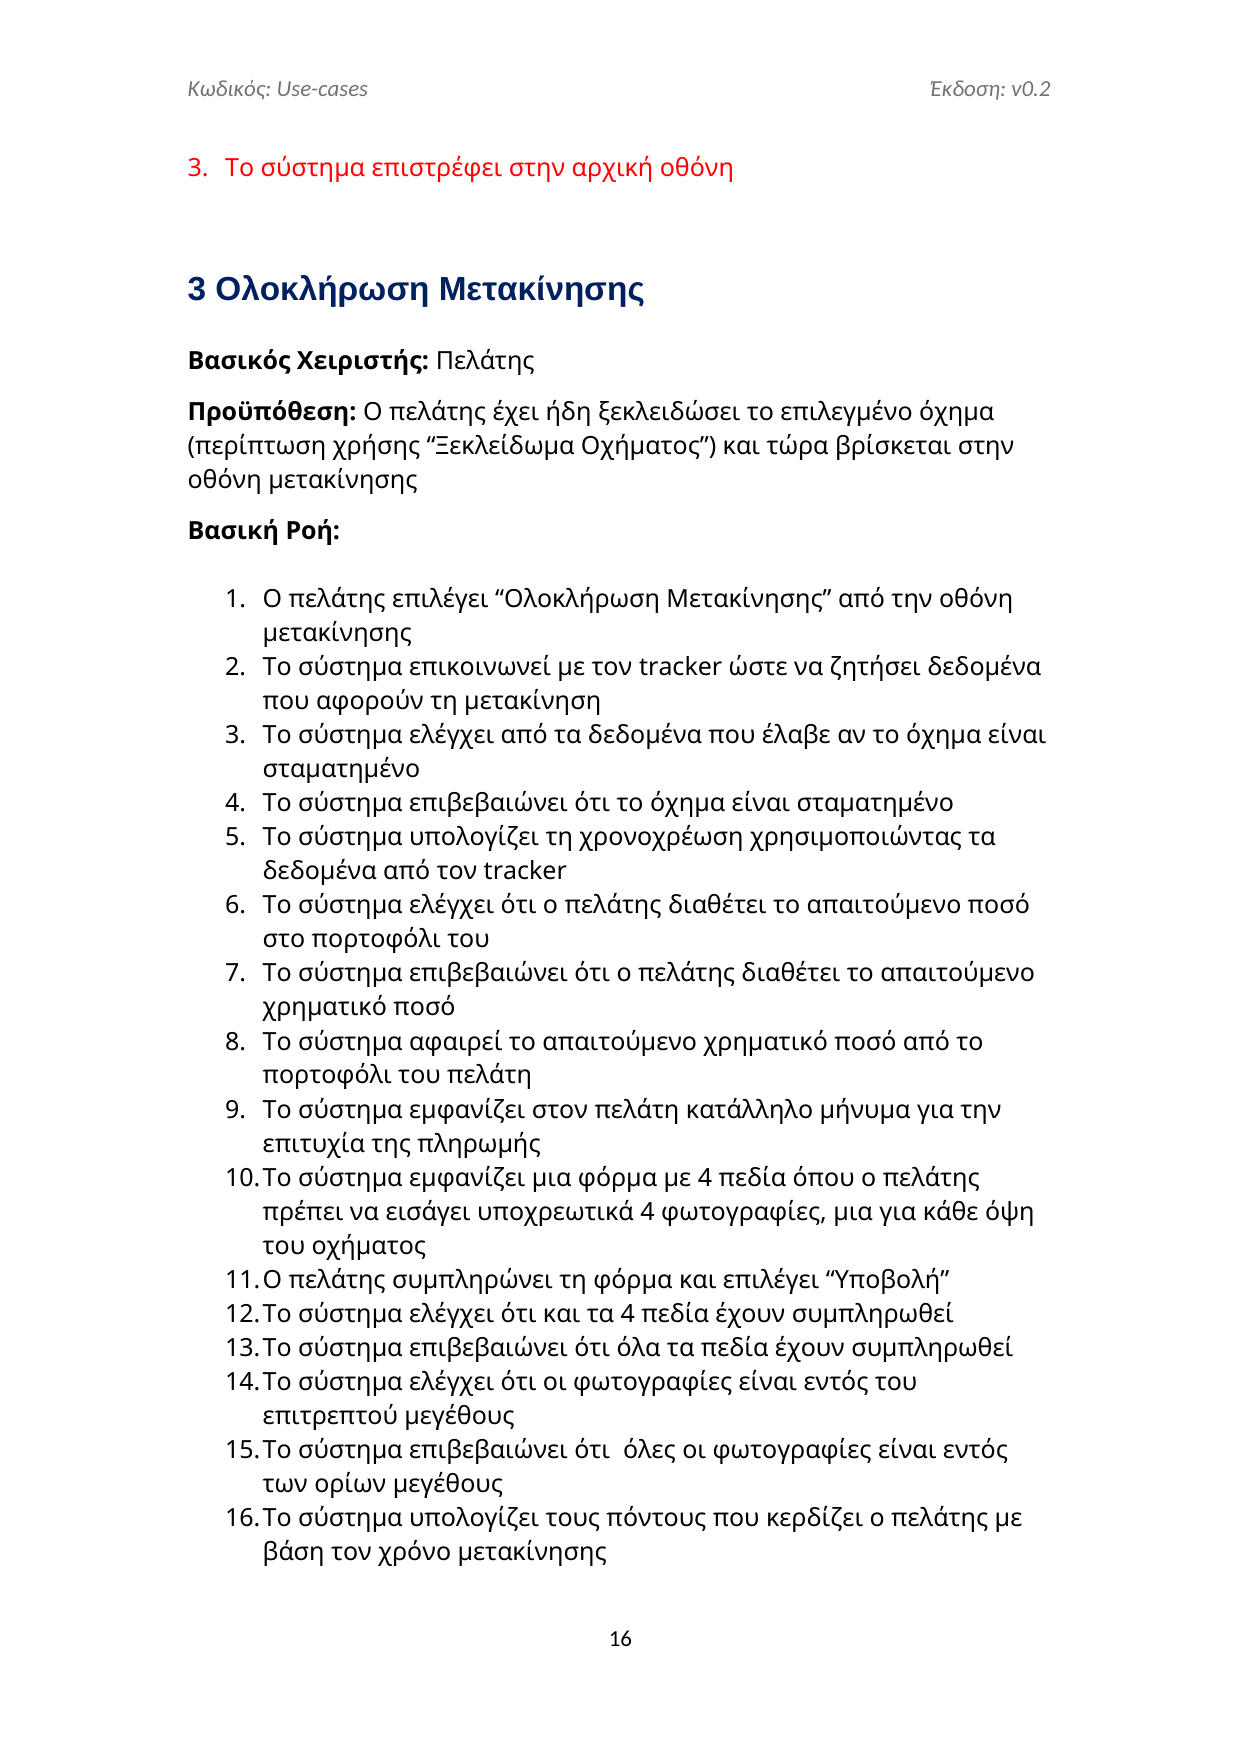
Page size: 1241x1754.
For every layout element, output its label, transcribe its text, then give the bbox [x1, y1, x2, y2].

list Το σύστημα επικοινωνεί με τον tracker ώστε να ζητήσει δεδομένα που αφορούν τη μετακίνηση [225, 648, 1053, 717]
list Το σύστημα υπολογίζει τους πόντους που κερδίζει ο πελάτης με βάση τον χρόνο μετακίνησης [225, 1500, 1053, 1568]
list Το σύστημα ελέγχει ότι οι φωτογραφίες είναι εντός του επιτρεπτού μεγέθους [225, 1364, 1053, 1432]
list Το σύστημα επιστρέφει στην αρχική οθόνη [187, 150, 1053, 184]
list Το σύστημα ελέγχει ότι και τα 4 πεδία έχουν συμπληρωθεί [225, 1296, 1053, 1330]
list Το σύστημα εμφανίζει μια φόρμα με 4 πεδία όπου ο πελάτης πρέπει να εισάγει υποχρεωτικά 4 φωτογραφίες, μια για κάθε όψη του οχήματος [225, 1159, 1053, 1262]
text Προϋπόθεση: Ο πελάτης έχει ήδη ξεκλειδώσει το επιλεγμένο όχημα (περίπτωση χρήσης “Ξεκλείδωμα Οχήματος”) και τώρα βρίσκεται στην οθόνη μετακίνησης [187, 394, 1053, 496]
list Το σύστημα επιβεβαιώνει ότι όλα τα πεδία έχουν συμπληρωθεί [225, 1330, 1053, 1364]
text Βασική Ροή: [187, 513, 1053, 547]
text 3 Ολοκλήρωση Μετακίνησης [187, 269, 1053, 307]
list Το σύστημα ελέγχει ότι ο πελάτης διαθέτει το απαιτούμενο ποσό στο πορτοφόλι του [225, 887, 1053, 955]
list Ο πελάτης επιλέγει “Ολοκλήρωση Μετακίνησης” από την οθόνη μετακίνησης [225, 580, 1053, 648]
list Το σύστημα επιβεβαιώνει ότι όλες οι φωτογραφίες είναι εντός των ορίων μεγέθους [225, 1432, 1053, 1500]
list Το σύστημα ελέγχει από τα δεδομένα που έλαβε αν το όχημα είναι σταματημένο [225, 717, 1053, 785]
list Ο πελάτης συμπληρώνει τη φόρμα και επιλέγει “Υποβολή” [225, 1262, 1053, 1296]
list Το σύστημα υπολογίζει τη χρονοχρέωση χρησιμοποιώντας τα δεδομένα από τον tracker [225, 819, 1053, 887]
list Το σύστημα επιβεβαιώνει ότι ο πελάτης διαθέτει το απαιτούμενο χρηματικό ποσό [225, 955, 1053, 1023]
list Το σύστημα αφαιρεί το απαιτούμενο χρηματικό ποσό από το πορτοφόλι του πελάτη [225, 1023, 1053, 1091]
list Το σύστημα επιβεβαιώνει ότι το όχημα είναι σταματημένο [225, 785, 1053, 819]
text Βασικός Χειριστής: Πελάτης [187, 343, 1053, 377]
list Το σύστημα εμφανίζει στον πελάτη κατάλληλο μήνυμα για την επιτυχία της πληρωμής [225, 1091, 1053, 1159]
